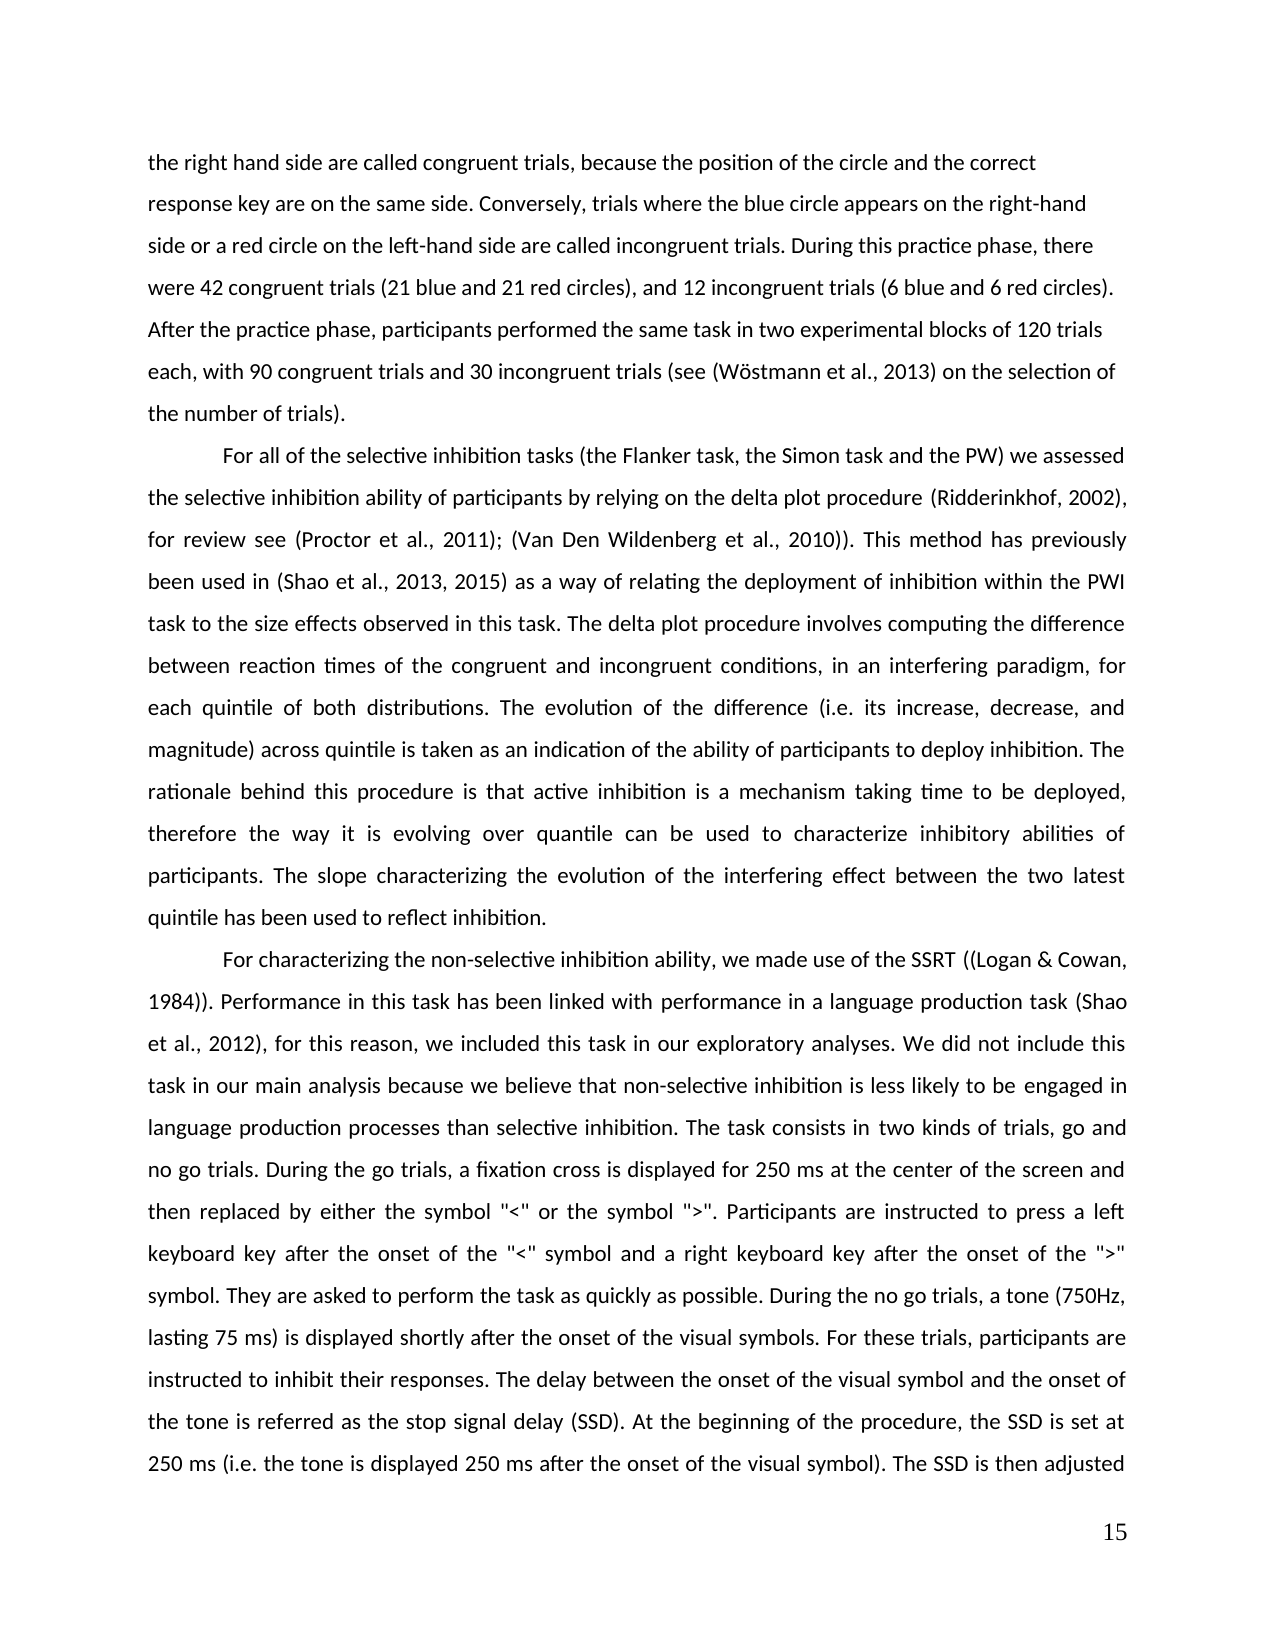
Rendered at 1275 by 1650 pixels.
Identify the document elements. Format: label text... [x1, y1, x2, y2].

text For all of the selective inhibition tasks (the Flanker task, the Simon task and the PW) we assessed the selective inhibition ability of participants by relying on the delta plot procedure (Ridderinkhof, 2002), for review see (Proctor et al., 2011); (Van Den Wildenberg et al., 2010)). This method has previously been used in (Shao et al., 2013, 2015) as a way of relating the deployment of inhibition within the PWI task to the size effects observed in this task. The delta plot procedure involves computing the difference between reaction times of the congruent and incongruent conditions, in an interfering paradigm, for each quintile of both distributions. The evolution of the difference (i.e. its increase, decrease, and magnitude) across quintile is taken as an indication of the ability of participants to deploy inhibition. The rationale behind this procedure is that active inhibition is a mechanism taking time to be deployed, therefore the way it is evolving over quantile can be used to characterize inhibitory abilities of participants. The slope characterizing the evolution of the interfering effect between the two latest quintile has been used to reflect inhibition. [148, 441, 1127, 931]
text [148, 945, 1127, 1477]
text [148, 148, 1127, 427]
